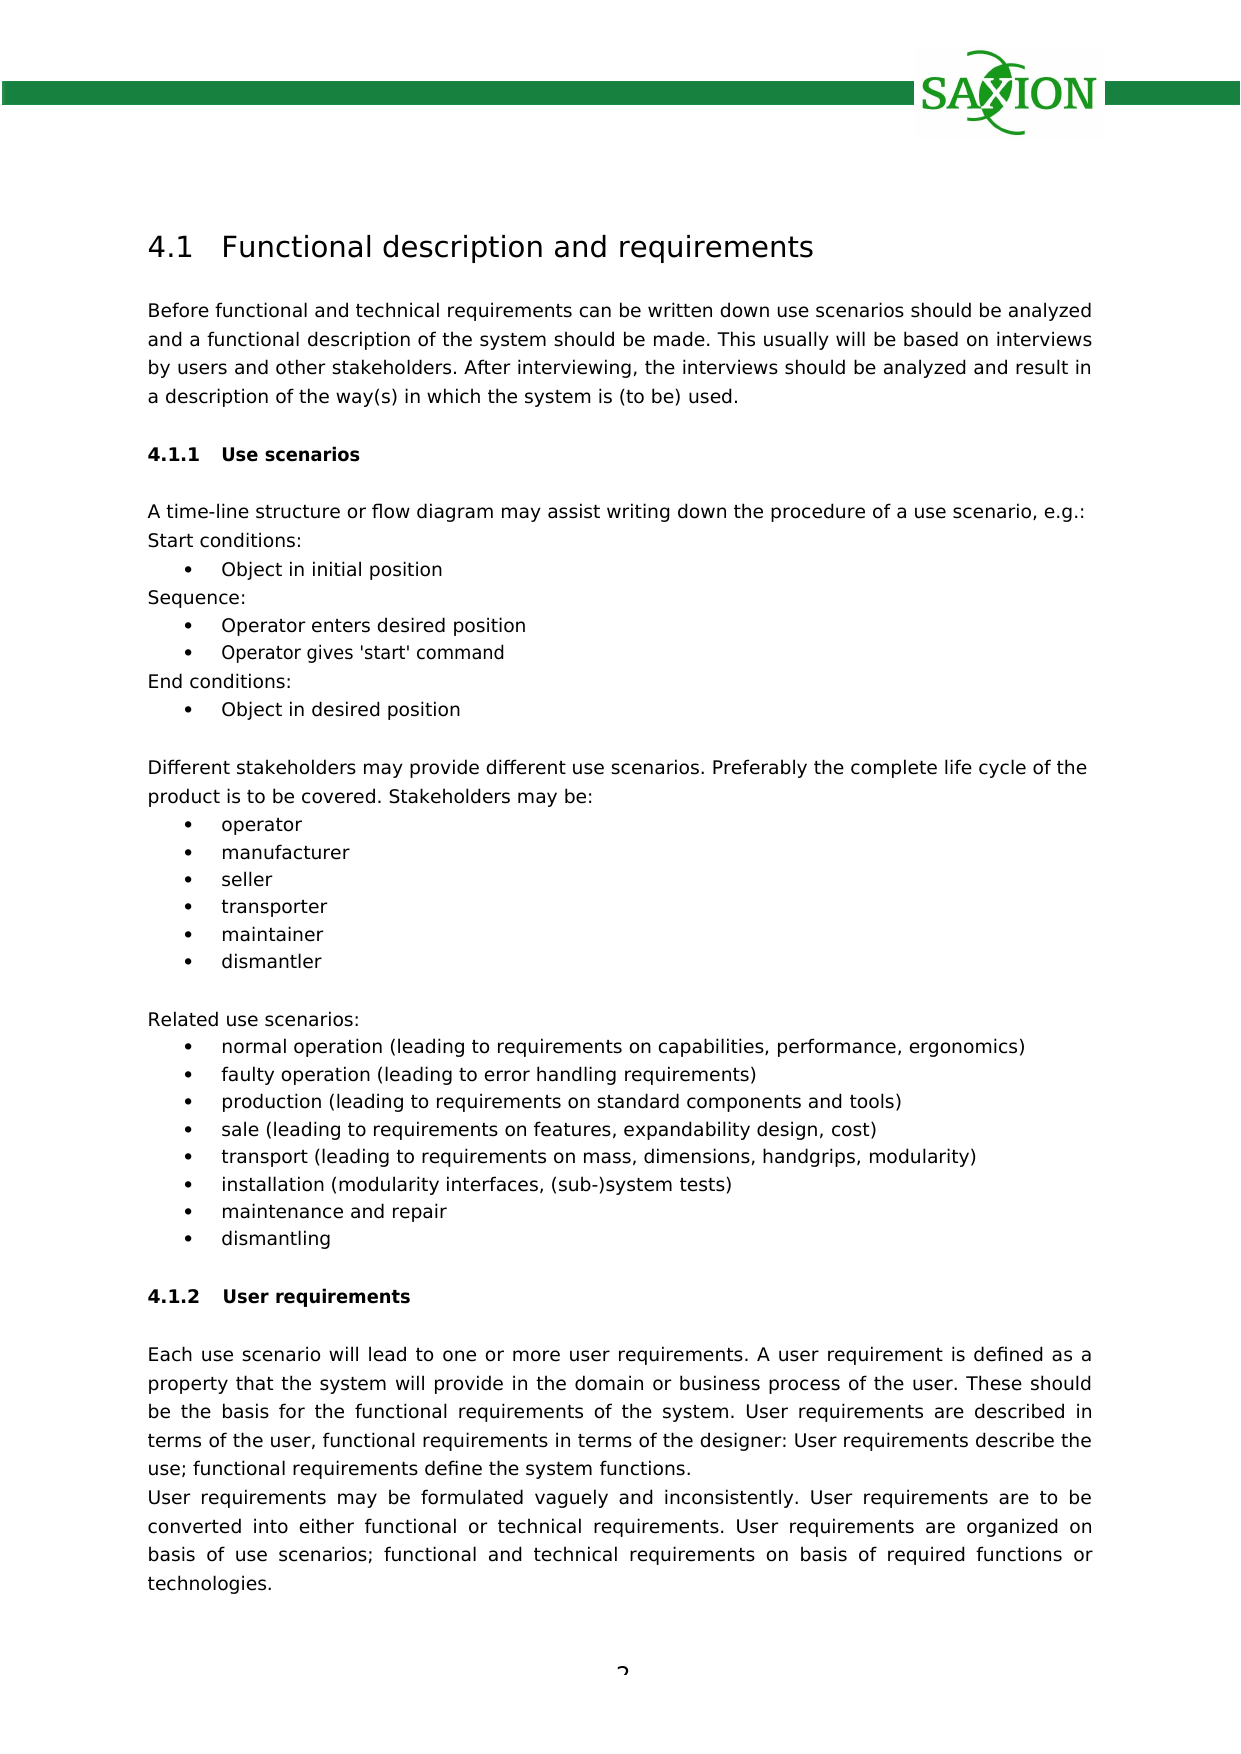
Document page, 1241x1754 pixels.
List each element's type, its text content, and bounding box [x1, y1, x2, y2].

list operator [185, 814, 1240, 836]
text Sequence: [147, 587, 1240, 609]
text Before functional and technical requirements can be written down use scenarios should be analyzed and a functional description of the system should be made. This usually will be based on interviews by users and other stakeholders. After interviewing, the interviews should be analyzed and result in a description of the way(s) in which the system is (to be) used. [147, 300, 1093, 408]
text Related use scenarios: [147, 1009, 1240, 1031]
list Object in initial position [185, 559, 1240, 580]
list manufacturer [185, 842, 1240, 864]
text A time-line structure or flow diagram may assist writing down the procedure of a use scenario, e.g.: Start conditions: [147, 501, 1100, 552]
subtitle Use scenarios [147, 443, 1240, 465]
list Object in desired position [185, 699, 1240, 721]
list seller [185, 869, 1240, 891]
list sale (leading to requirements on features, expandability design, cost) [185, 1119, 1240, 1141]
list faulty operation (leading to error handling requirements) [185, 1064, 1240, 1086]
list production (leading to requirements on standard components and tools) [185, 1091, 1240, 1113]
list dismantler [185, 952, 1240, 973]
subtitle User requirements [147, 1286, 1240, 1308]
list Operator gives 'start' command End conditions: [147, 642, 507, 692]
list maintenance and repair [185, 1201, 1240, 1223]
text Different stakeholders may provide different use scenarios. Preferably the complete life cycle of the product is to be covered. Stakeholders may be: [147, 757, 1100, 808]
list transporter [185, 897, 1240, 918]
list installation (modularity interfaces, (sub-)system tests) [185, 1173, 1240, 1195]
text User requirements may be formulated vaguely and inconsistently. User requirements are to be converted into either functional or technical requirements. User requirements are organized on basis of use scenarios; functional and technical requirements on basis of required functions or technologies. [147, 1487, 1093, 1595]
list Operator enters desired position [185, 615, 1240, 637]
picture [2, 46, 1240, 139]
list normal operation (leading to requirements on capabilities, performance, ergonomics) [185, 1036, 1240, 1058]
list maintainer [185, 924, 1240, 946]
list transport (leading to requirements on mass, dimensions, handgrips, modularity) [185, 1146, 1240, 1168]
subtitle Functional description and requirements [147, 230, 1240, 264]
list dismantling [185, 1228, 1240, 1250]
text Each use scenario will lead to one or more user requirements. A user requirement is defined as a property that the system will provide in the domain or business process of the user. These should be the basis for the functional requirements of the system. User requirements are described in terms of the user, functional requirements in terms of the designer: User requirements describe the use; functional requirements define the system functions. [147, 1344, 1093, 1480]
